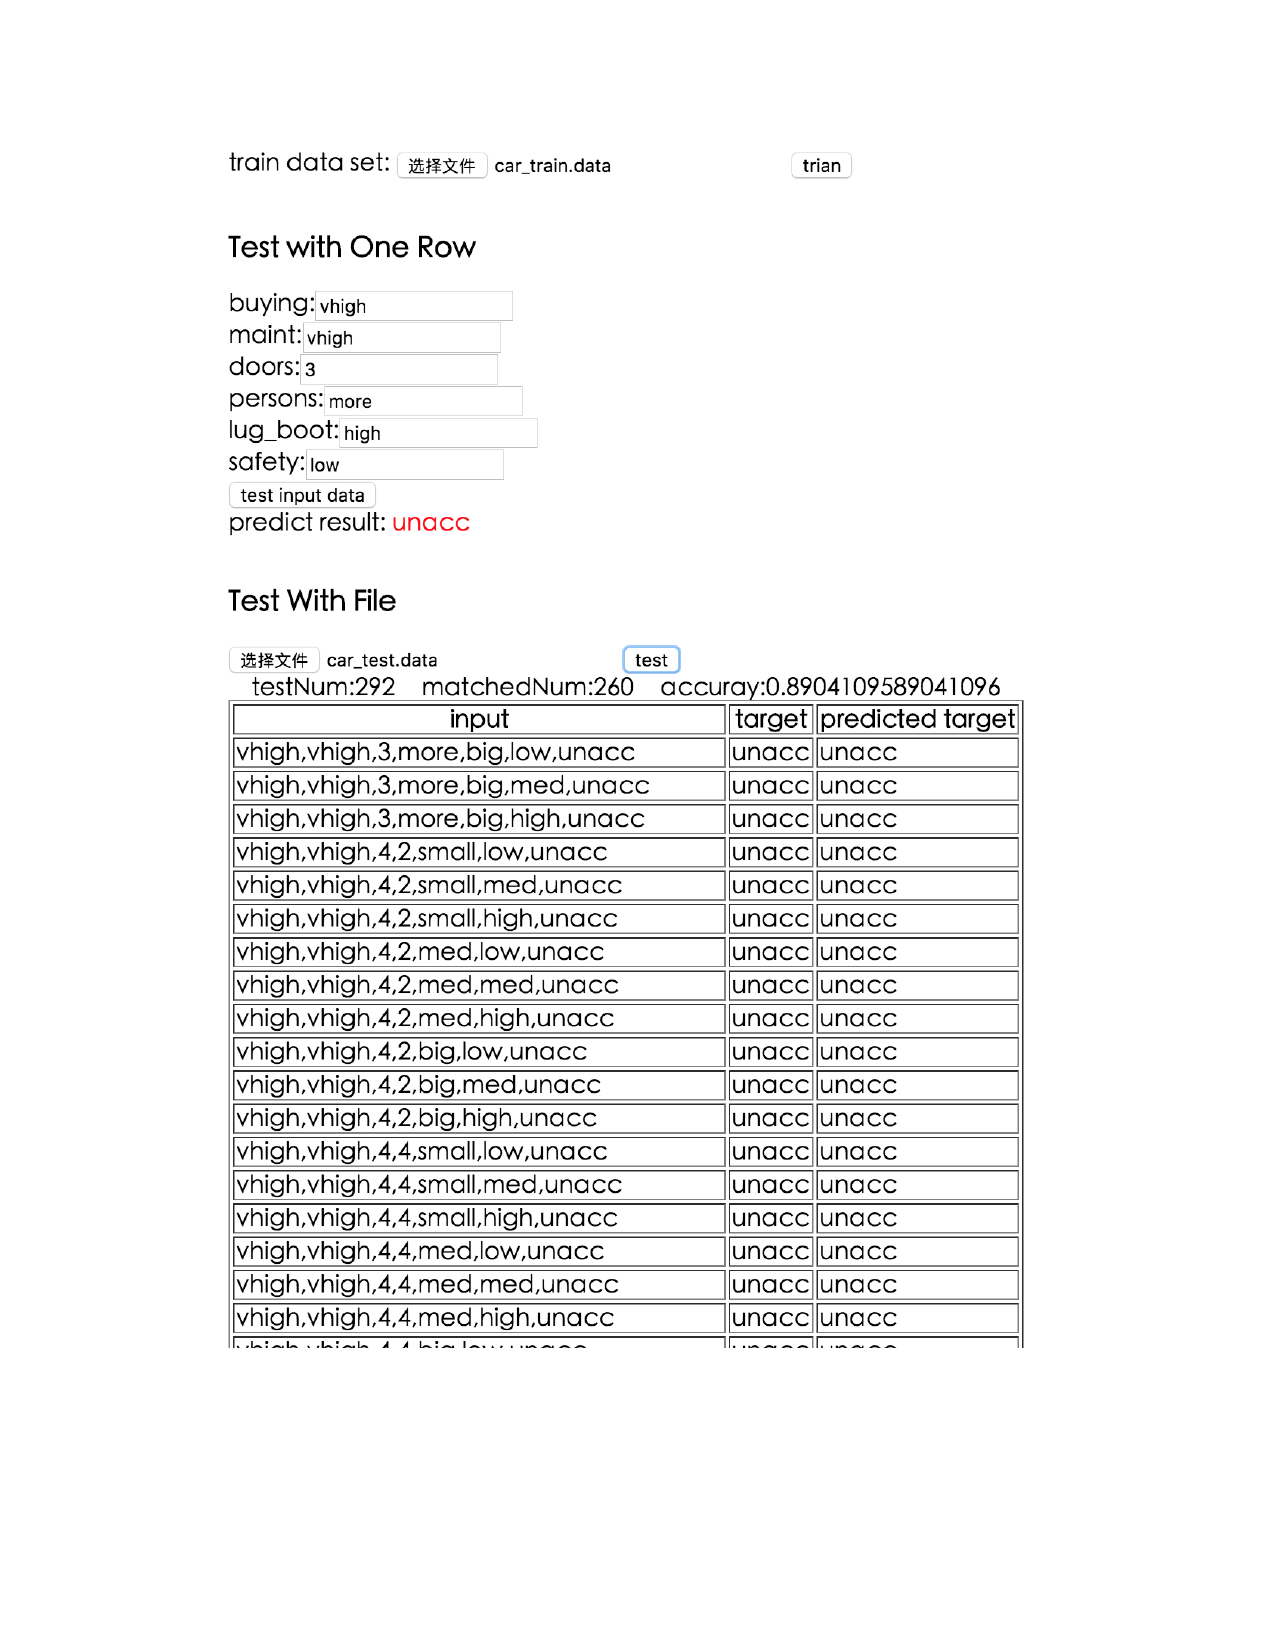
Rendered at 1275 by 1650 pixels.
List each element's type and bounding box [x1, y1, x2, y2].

picture [225, 150, 1125, 1348]
